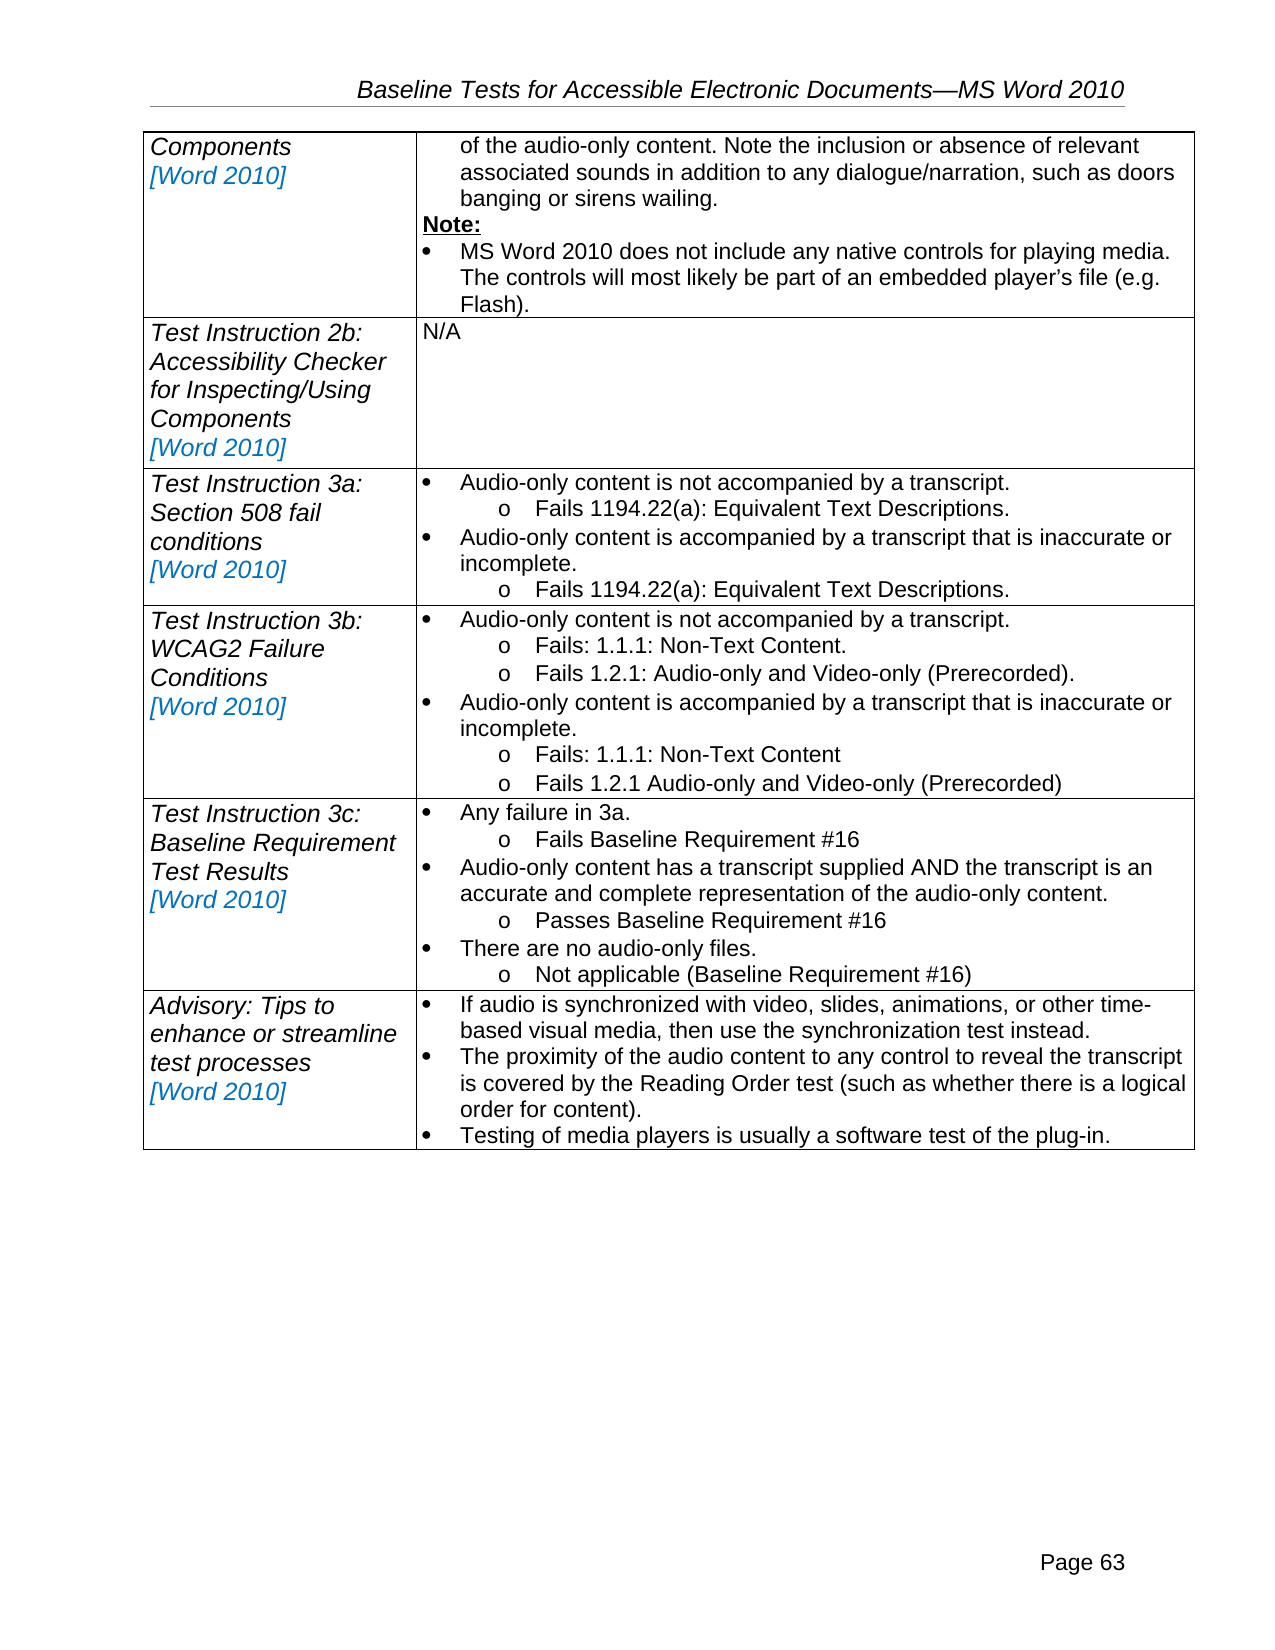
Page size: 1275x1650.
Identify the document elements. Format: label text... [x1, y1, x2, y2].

table_cell Test Instruction 3c: Baseline Requirement Test Results [Word 2010] [144, 799, 416, 989]
table_cell Any failure in 3a. Fails Baseline Requirement #16 Audio-only content has a transcript supplied AND the transcript is an accurate and complete representation of the audio-only content. Passes Baseline Requirement #16 There are no audio-only files. Not applicable (Baseline Requirement #16) [417, 799, 1194, 989]
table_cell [417, 133, 1194, 317]
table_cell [144, 133, 416, 317]
table_cell If audio is synchronized with video, slides, animations, or other time-based visual media, then use the synchronization test instead. The proximity of the audio content to any control to reveal the transcript is covered by the Reading Order test (such as whether there is a logical order for content). Testing of media players is usually a software test of the plug-in. [417, 991, 1194, 1149]
table_cell Audio-only content is not accompanied by a transcript. Fails: 1.1.1: Non-Text Content. Fails 1.2.1: Audio-only and Video-only (Prerecorded). Audio-only content is accompanied by a transcript that is inaccurate or incomplete. Fails: 1.1.1: Non-Text Content Fails 1.2.1 Audio-only and Video-only (Prerecorded) [417, 606, 1194, 798]
table_cell Test Instruction 2b: Accessibility Checker for Inspecting/Using Components [Word 2010] [144, 318, 416, 468]
table_cell Test Instruction 3b: WCAG2 Failure Conditions [Word 2010] [144, 606, 416, 798]
table_cell Test Instruction 3a: Section 508 fail conditions [Word 2010] [144, 469, 416, 605]
table_cell Advisory: Tips to enhance or streamline test processes [Word 2010] [144, 991, 416, 1149]
table_cell Audio-only content is not accompanied by a transcript. Fails 1194.22(a): Equivalent Text Descriptions. Audio-only content is accompanied by a transcript that is inaccurate or incomplete. Fails 1194.22(a): Equivalent Text Descriptions. [417, 469, 1194, 605]
table_cell N/A [417, 318, 1194, 468]
